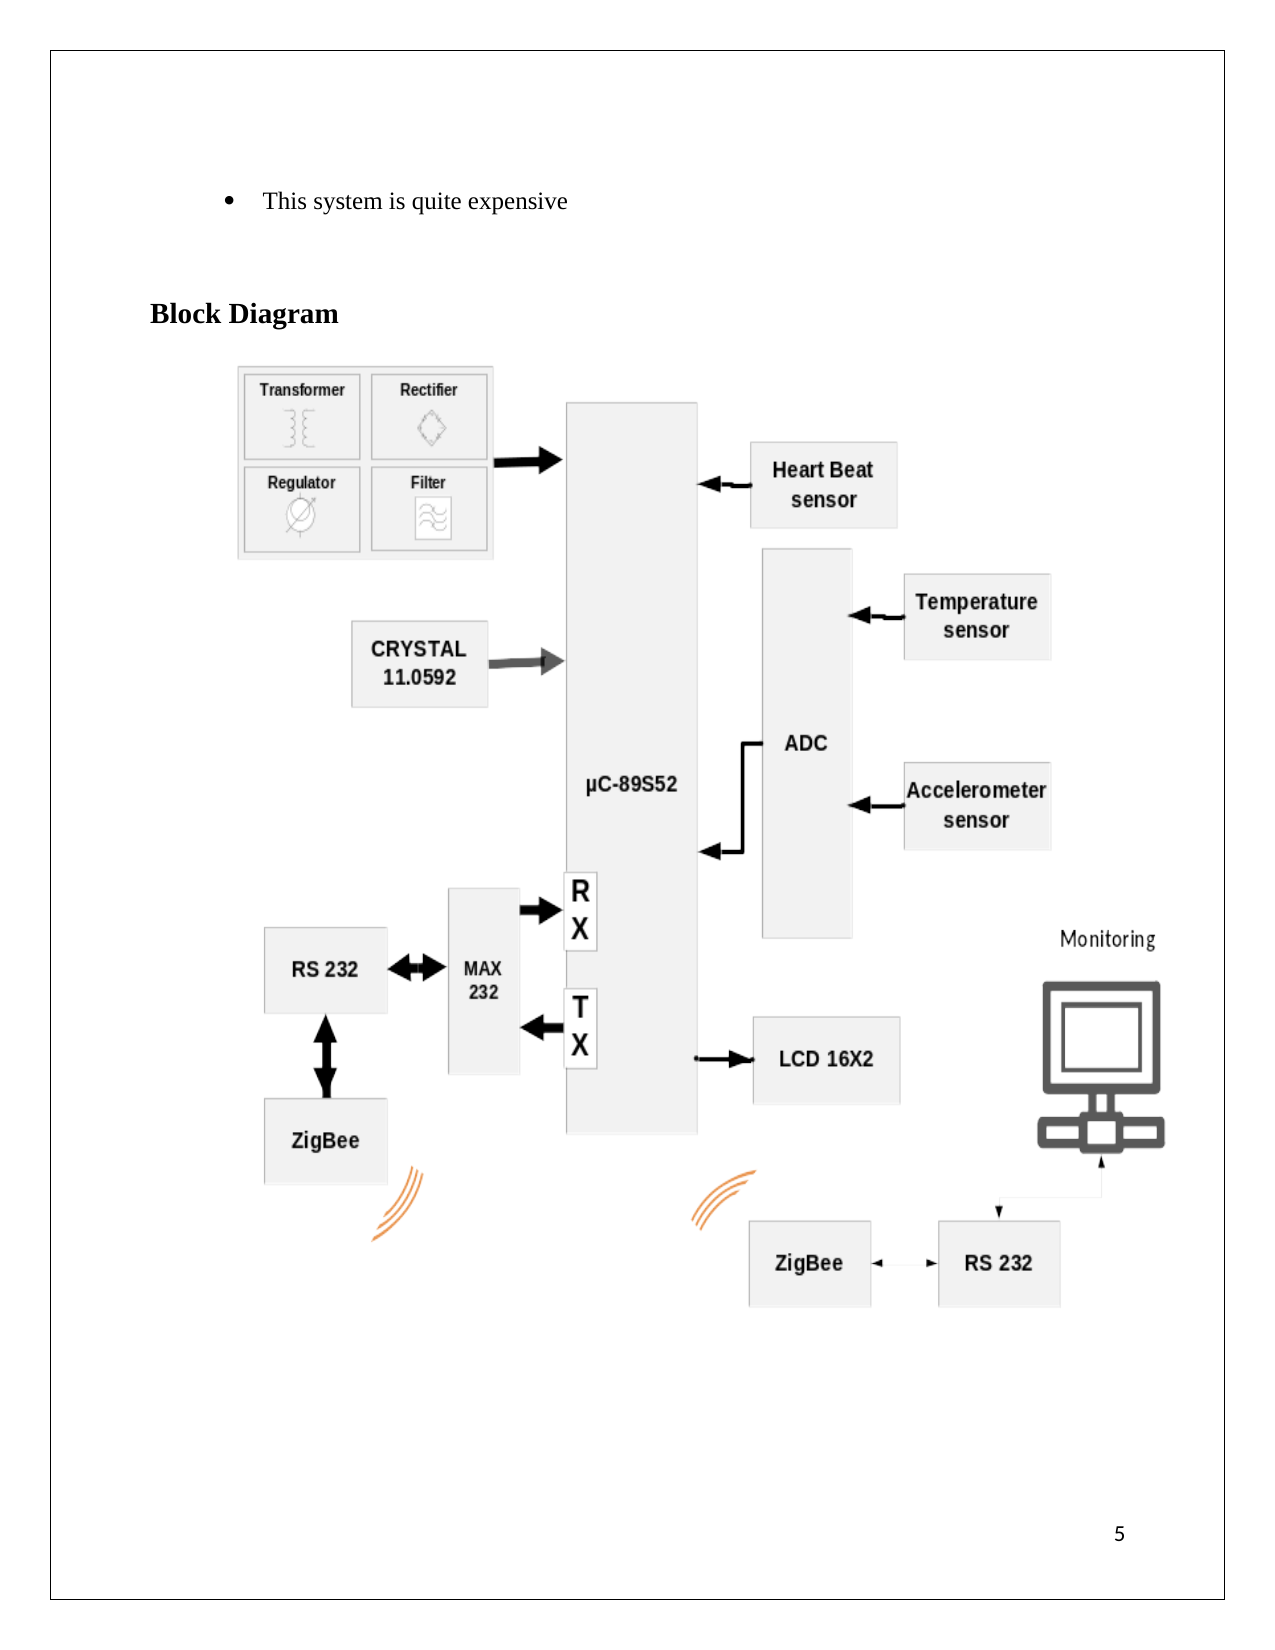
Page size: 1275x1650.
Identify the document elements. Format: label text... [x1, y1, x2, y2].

list This system is quite expensive [225, 186, 1125, 215]
text Block Diagram [150, 296, 1125, 330]
